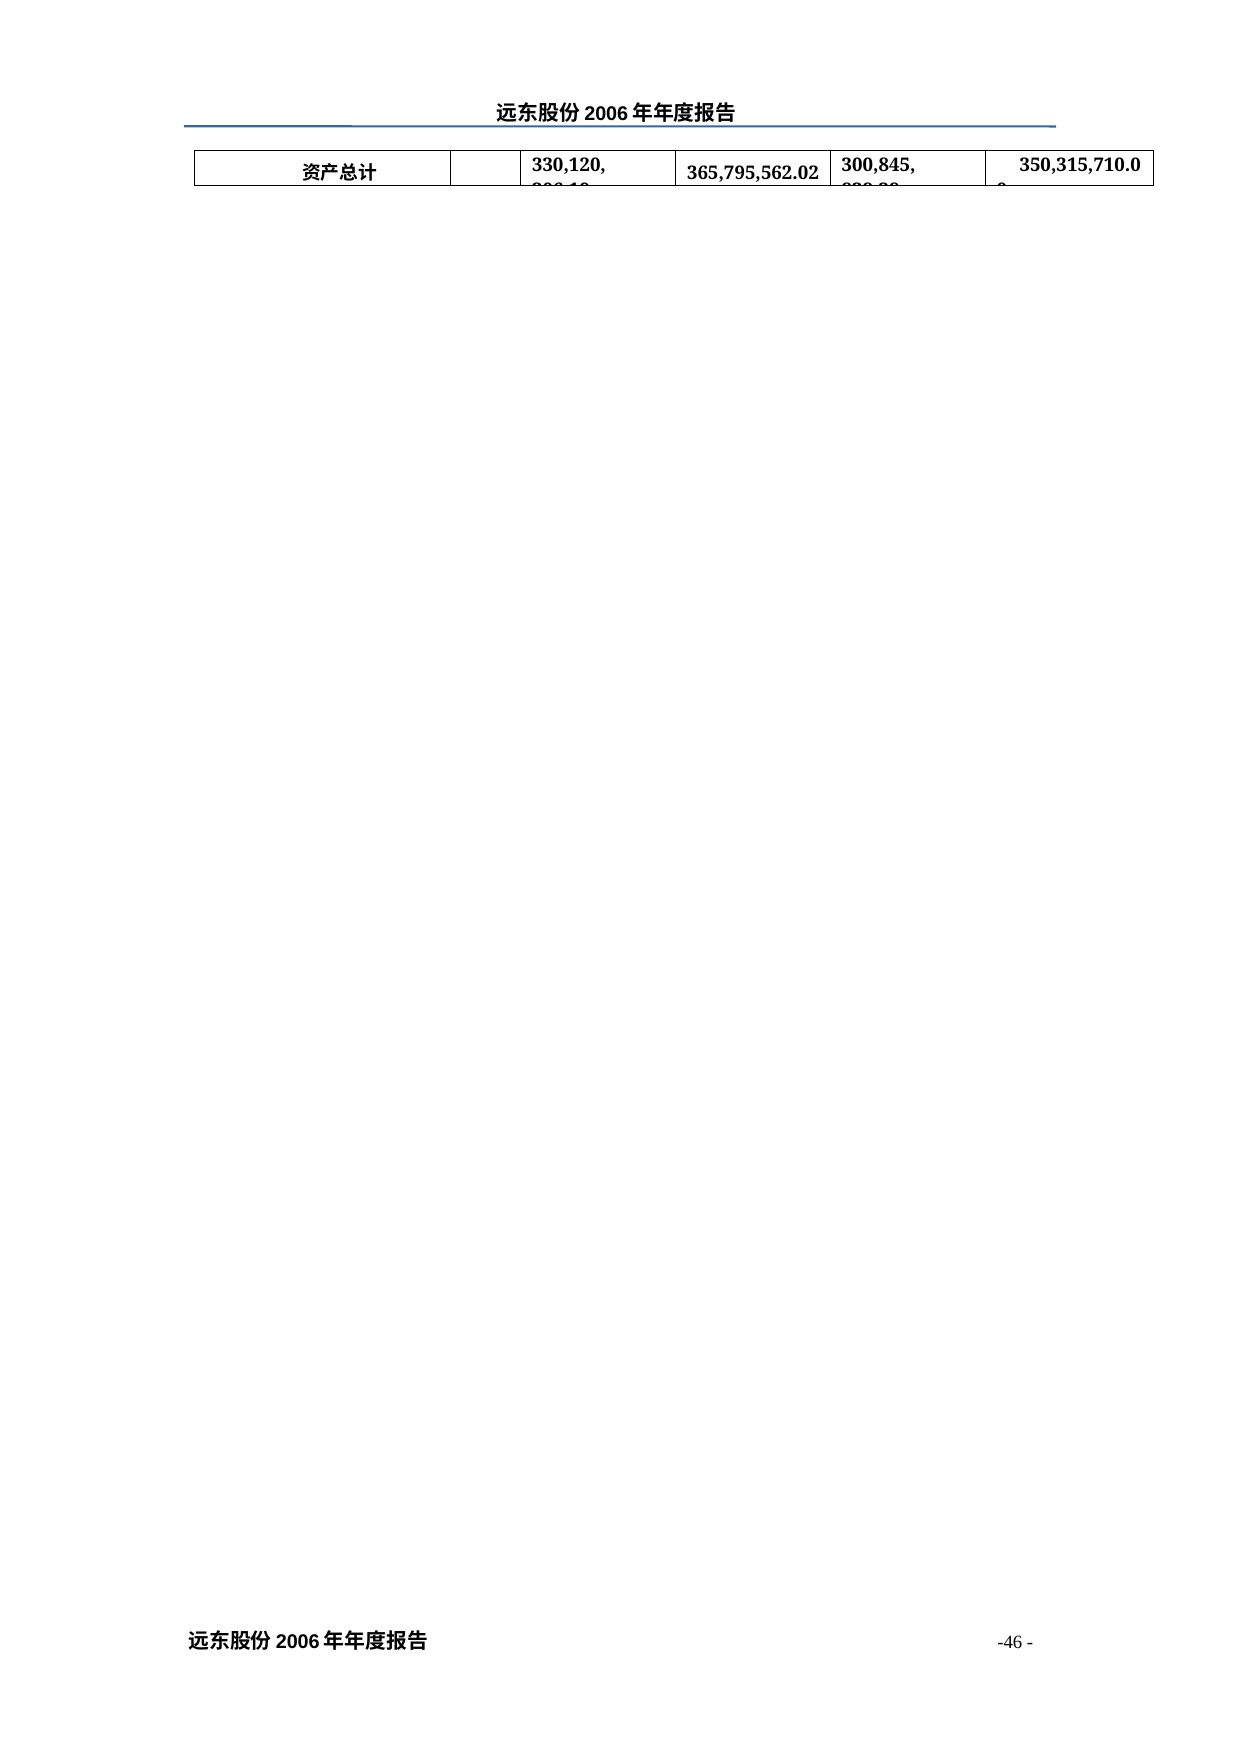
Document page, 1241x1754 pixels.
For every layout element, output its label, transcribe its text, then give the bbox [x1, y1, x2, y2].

table_cell [451, 151, 520, 184]
table_cell 资产总计 [195, 151, 450, 184]
table_cell 365,795,562.02 [676, 151, 830, 184]
table_cell 300,845, 838.38 [831, 151, 985, 184]
table_cell 350,315,710.00 [986, 151, 1153, 184]
table_cell 330,120, 206.19 [521, 151, 675, 184]
